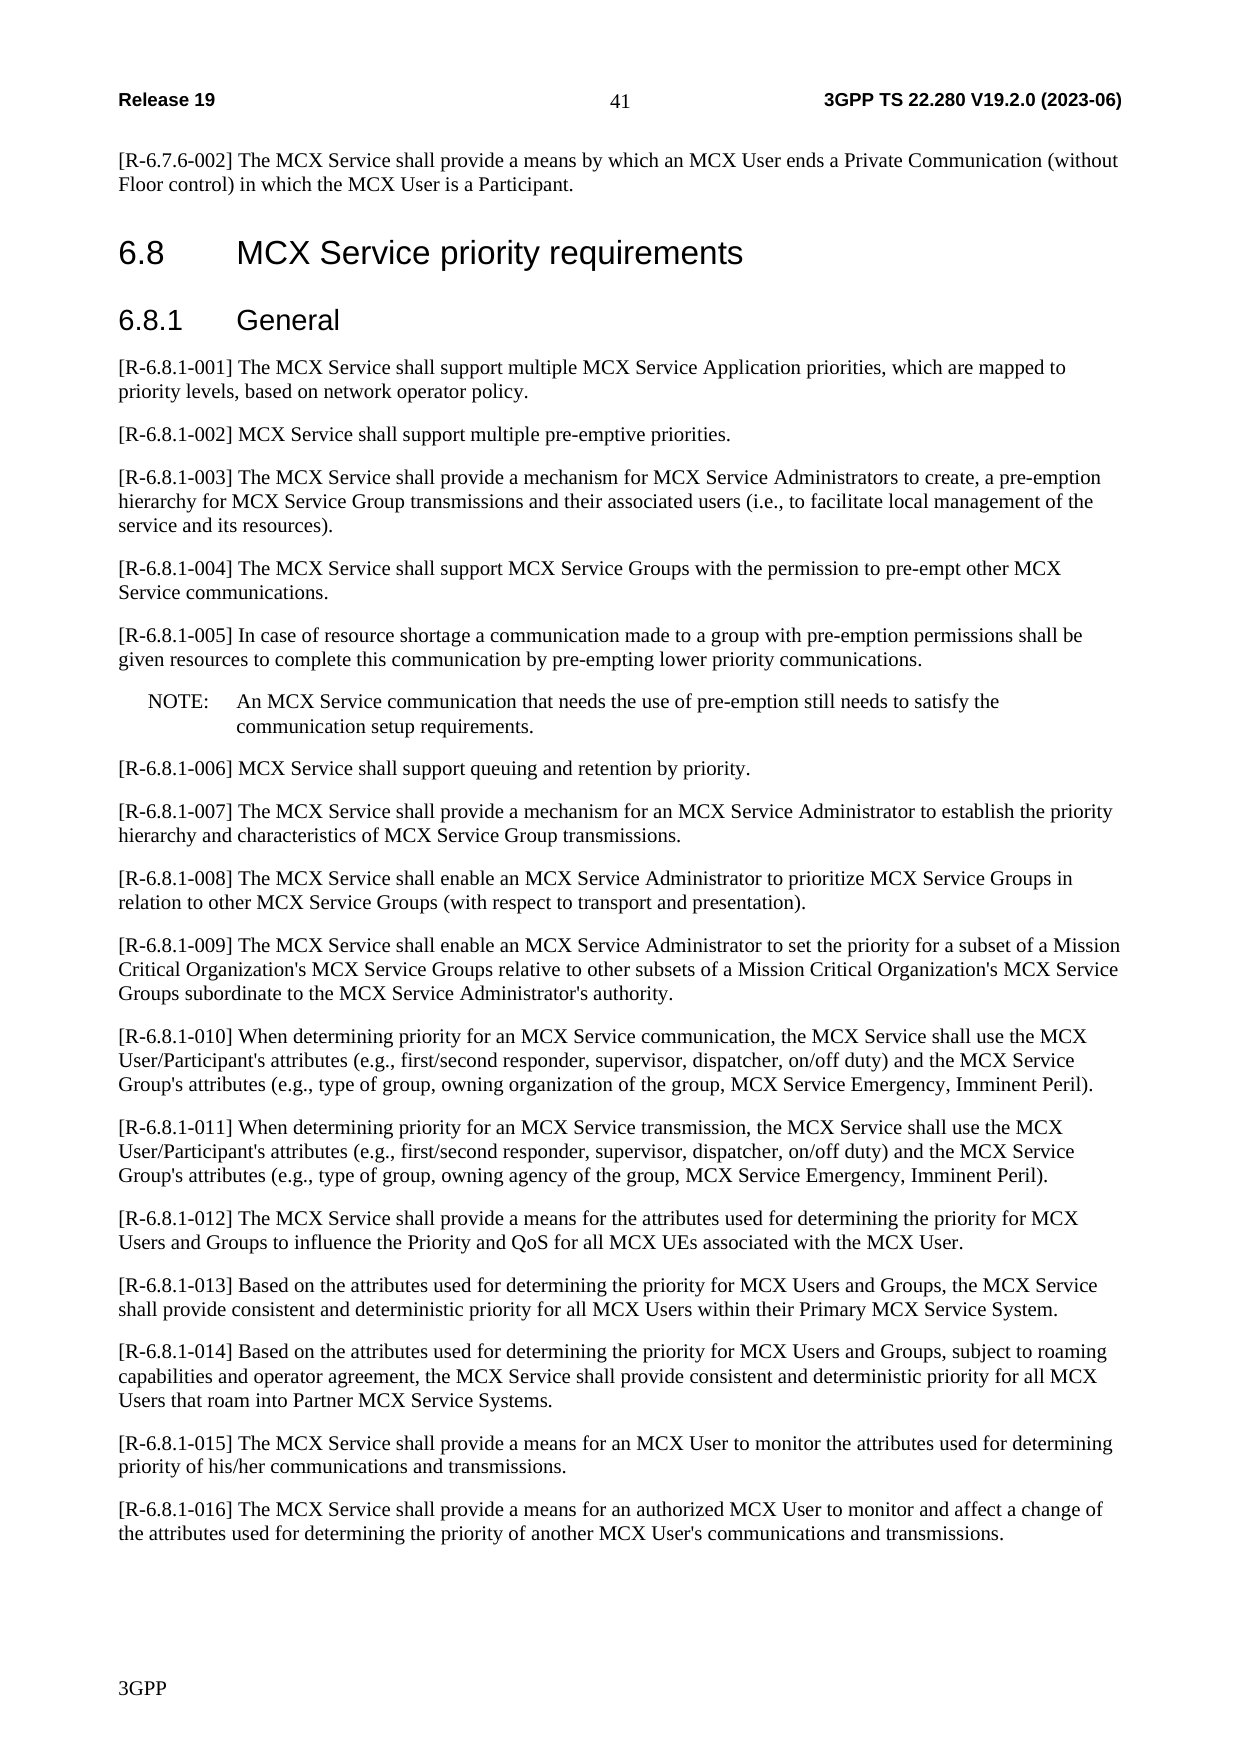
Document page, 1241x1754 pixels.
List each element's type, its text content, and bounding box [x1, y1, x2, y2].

text [R-6.8.1-010] When determining priority for an MCX Service communication, the MCX Service shall use the MCX User/Participant's attributes (e.g., first/second responder, supervisor, dispatcher, on/off duty) and the MCX Service Group's attributes (e.g., type of group, owning organization of the group, MCX Service Emergency, Imminent Peril). [118, 1024, 1122, 1096]
text [R-6.8.1-002] MCX Service shall support multiple pre-emptive priorities. [118, 422, 1122, 446]
text [R-6.7.6-002] The MCX Service shall provide a means by which an MCX User ends a Private Communication (without Floor control) in which the MCX User is a Participant. [118, 147, 1122, 196]
text [R-6.8.1-005] In case of resource shortage a communication made to a group with pre-emption permissions shall be given resources to complete this communication by pre-empting lower priority communications. [118, 623, 1122, 671]
text NOTE: An MCX Service communication that needs the use of pre-emption still needs to satisfy the communication setup requirements. [148, 689, 1122, 738]
subtitle 6.8 MCX Service priority requirements [118, 233, 1122, 272]
text [R-6.8.1-013] Based on the attributes used for determining the priority for MCX Users and Groups, the MCX Service shall provide consistent and deterministic priority for all MCX Users within their Primary MCX Service System. [118, 1273, 1122, 1321]
text [R-6.8.1-009] The MCX Service shall enable an MCX Service Administrator to set the priority for a subset of a Mission Critical Organization's MCX Service Groups relative to other subsets of a Mission Critical Organization's MCX Service Groups subordinate to the MCX Service Administrator's authority. [118, 933, 1122, 1005]
text [R-6.8.1-001] The MCX Service shall support multiple MCX Service Application priorities, which are mapped to priority levels, based on network operator policy. [118, 355, 1122, 403]
text [R-6.8.1-007] The MCX Service shall provide a mechanism for an MCX Service Administrator to establish the priority hierarchy and characteristics of MCX Service Group transmissions. [118, 799, 1122, 847]
text [R-6.8.1-012] The MCX Service shall provide a means for the attributes used for determining the priority for MCX Users and Groups to influence the Priority and QoS for all MCX UEs associated with the MCX User. [118, 1206, 1122, 1254]
text [R-6.8.1-004] The MCX Service shall support MCX Service Groups with the permission to pre-empt other MCX Service communications. [118, 556, 1122, 604]
text [R-6.8.1-006] MCX Service shall support queuing and retention by priority. [118, 756, 1122, 780]
text [R-6.8.1-016] The MCX Service shall provide a means for an authorized MCX User to monitor and affect a change of the attributes used for determining the priority of another MCX User's communications and transmissions. [118, 1497, 1122, 1545]
text [R-6.8.1-011] When determining priority for an MCX Service transmission, the MCX Service shall use the MCX User/Participant's attributes (e.g., first/second responder, supervisor, dispatcher, on/off duty) and the MCX Service Group's attributes (e.g., type of group, owning agency of the group, MCX Service Emergency, Imminent Peril). [118, 1115, 1122, 1187]
text [R-6.8.1-008] The MCX Service shall enable an MCX Service Administrator to prioritize MCX Service Groups in relation to other MCX Service Groups (with respect to transport and presentation). [118, 866, 1122, 914]
subtitle 6.8.1 General [118, 303, 1122, 336]
text [R-6.8.1-015] The MCX Service shall provide a means for an MCX User to monitor the attributes used for determining priority of his/her communications and transmissions. [118, 1430, 1122, 1478]
text [R-6.8.1-003] The MCX Service shall provide a mechanism for MCX Service Administrators to create, a pre-emption hierarchy for MCX Service Group transmissions and their associated users (i.e., to facilitate local management of the service and its resources). [118, 465, 1122, 537]
text [R-6.8.1-014] Based on the attributes used for determining the priority for MCX Users and Groups, subject to roaming capabilities and operator agreement, the MCX Service shall provide consistent and deterministic priority for all MCX Users that roam into Partner MCX Service Systems. [118, 1339, 1122, 1412]
